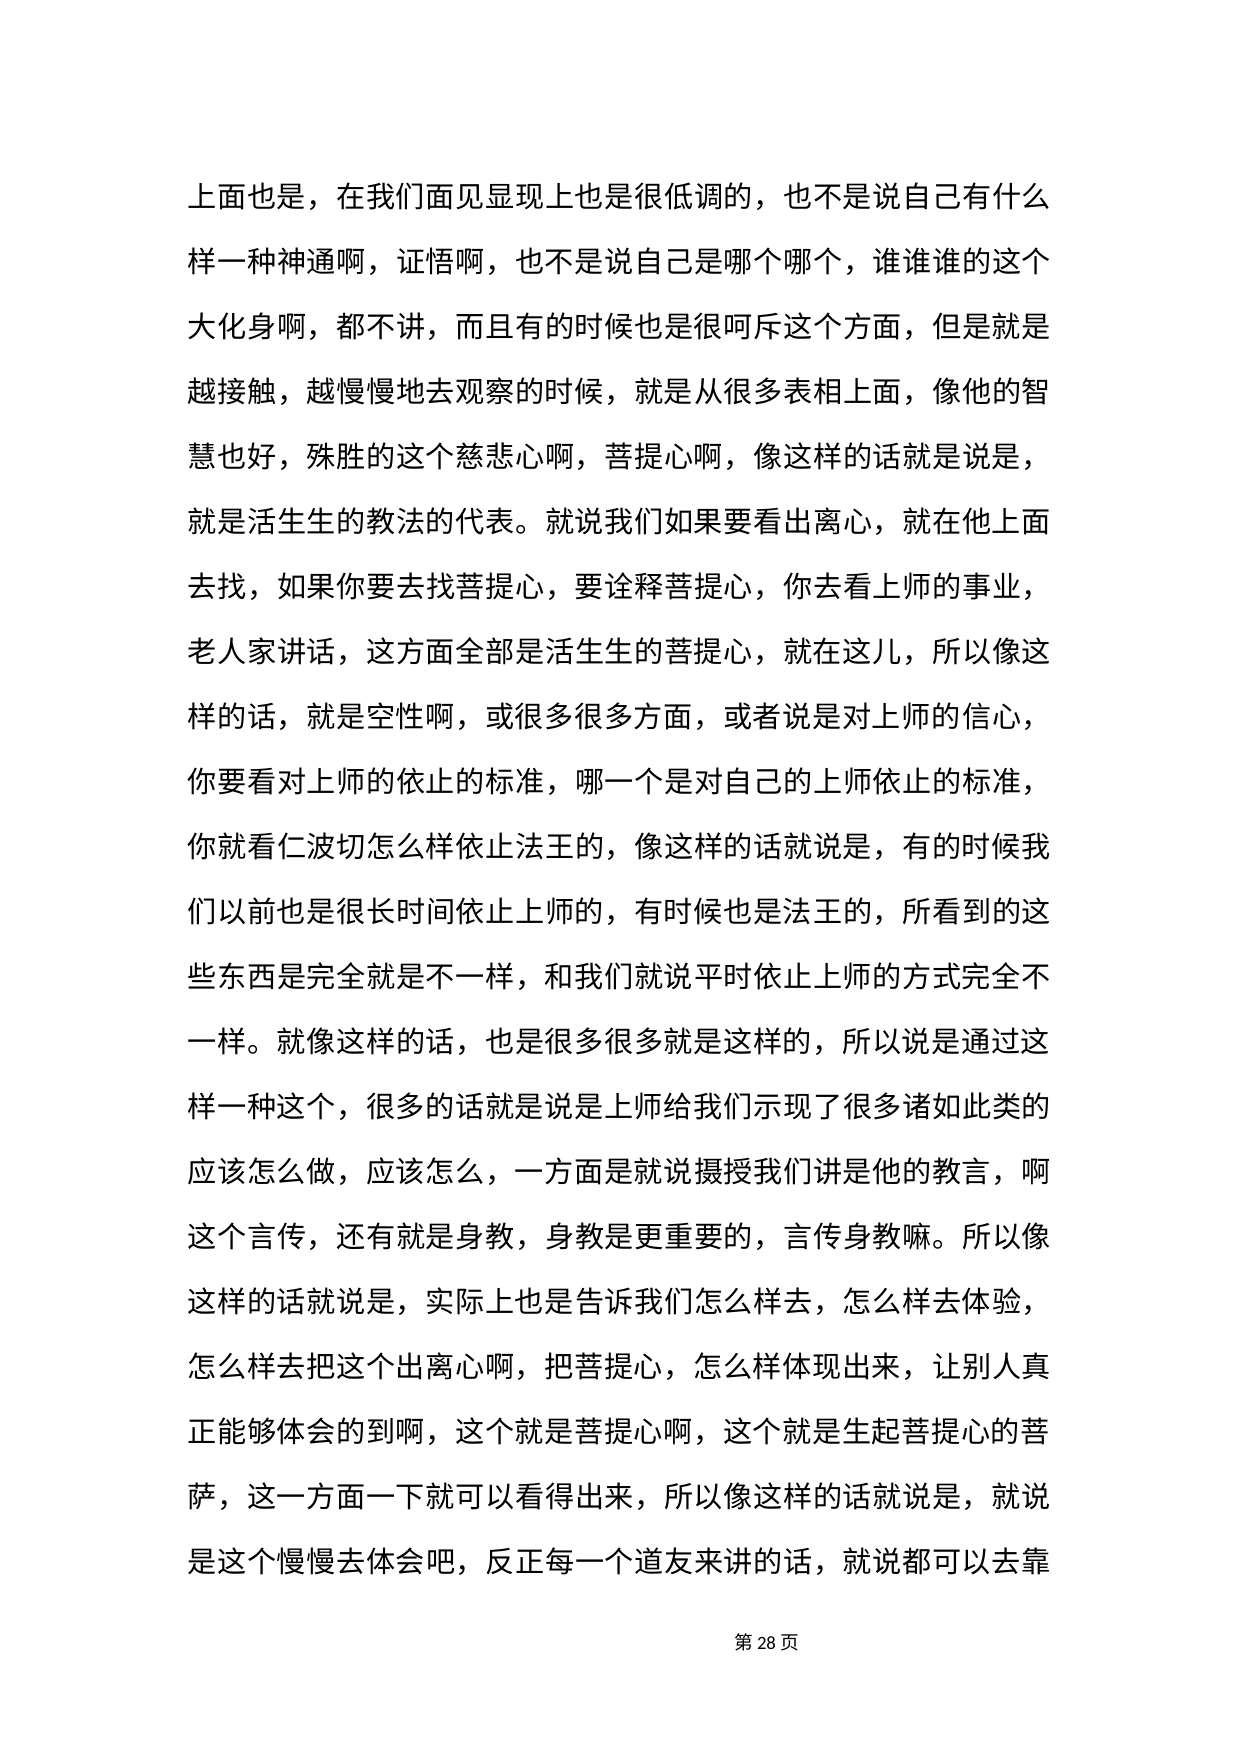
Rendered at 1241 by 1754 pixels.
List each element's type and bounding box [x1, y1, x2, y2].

text [187, 162, 1053, 1592]
